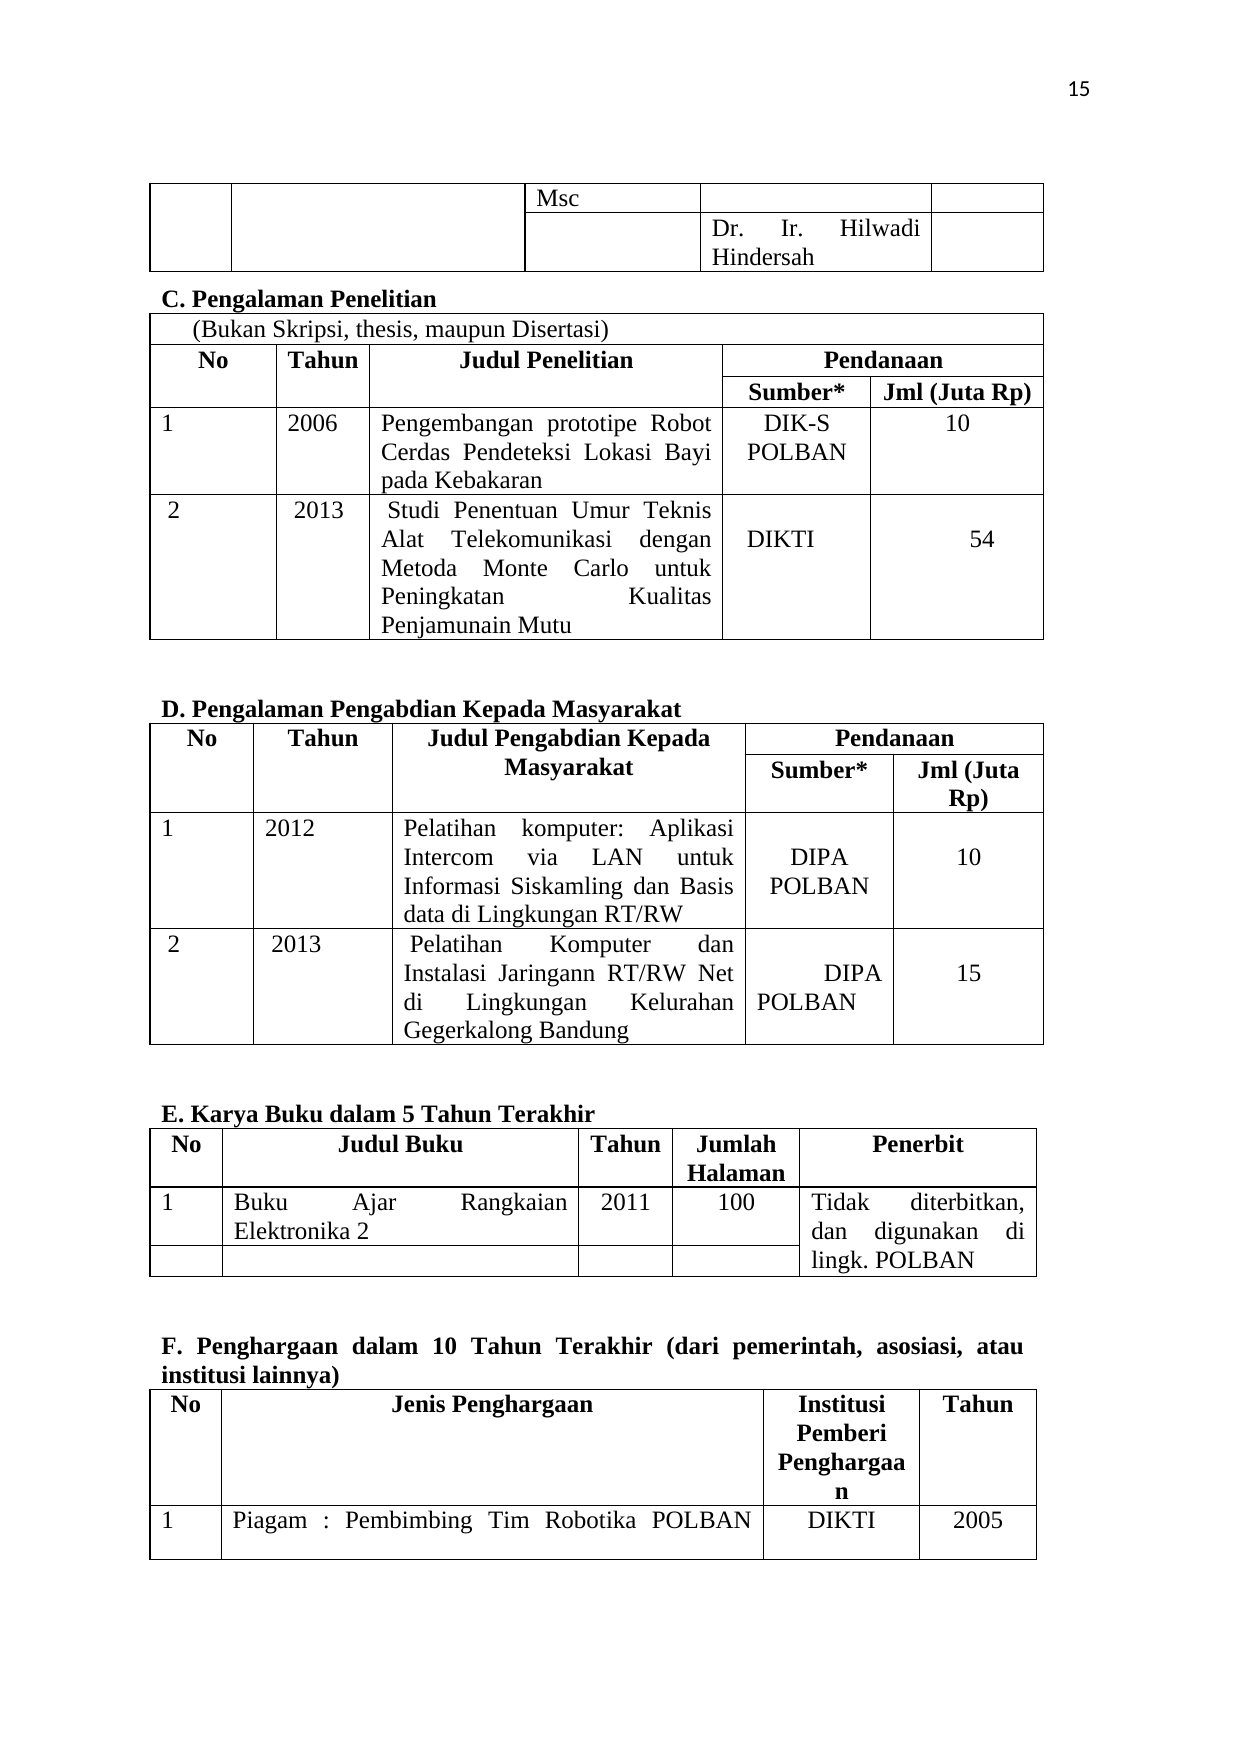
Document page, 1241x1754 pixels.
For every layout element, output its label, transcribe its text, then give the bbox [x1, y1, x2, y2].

table_cell Dr. Ir. Hilwadi Hindersah [701, 213, 931, 271]
table_cell 10 [871, 408, 1043, 494]
table_cell Pengembangan prototipe Robot Cerdas Pendeteksi Lokasi Bayi pada Kebakaran [370, 408, 722, 494]
table_cell Sumber* [746, 755, 893, 812]
table_cell Pelatihan Komputer dan Instalasi Jaringann RT/RW Net di Lingkungan Kelurahan Gegerkalong Bandung [393, 929, 745, 1044]
table_cell DIPA POLBAN [746, 813, 893, 928]
table_cell 2006 [277, 408, 369, 494]
table_cell C. Pengalaman Penelitian [150, 272, 1044, 313]
table_cell Jml (Juta Rp) [894, 755, 1043, 812]
table_cell 1 [151, 813, 253, 928]
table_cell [232, 184, 524, 271]
table_cell 1 [151, 1188, 222, 1245]
table_cell 2 [151, 495, 276, 639]
table_cell 15 [894, 929, 1043, 1044]
table_cell [526, 213, 700, 271]
table_cell (Bukan Skripsi, thesis, maupun Disertasi) [151, 314, 1043, 344]
table_cell [932, 184, 1043, 212]
table_cell DIPA POLBAN [746, 929, 893, 1044]
table_cell Studi Penentuan Umur Teknis Alat Telekomunikasi dengan Metoda Monte Carlo untuk Peningkatan Kualitas Penjamunain Mutu [370, 495, 722, 639]
table_cell Pendanaan [746, 724, 1043, 754]
table_cell Tahun [920, 1390, 1036, 1504]
table_cell No [151, 1129, 222, 1186]
table_cell Jml (Juta Rp) [871, 377, 1043, 407]
table_cell Pendanaan [723, 345, 1043, 376]
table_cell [222, 1506, 763, 1558]
table_cell DIK-S POLBAN [723, 408, 870, 494]
table_cell 10 [894, 813, 1043, 928]
table_cell Penerbit [800, 1129, 1036, 1186]
table_cell Buku Ajar Rangkaian Elektronika 2 [223, 1188, 578, 1245]
table_cell [151, 1246, 222, 1276]
table_cell [223, 1246, 578, 1276]
table_cell 2 [151, 929, 253, 1044]
table_cell 1 [151, 1506, 221, 1558]
table_cell [673, 1246, 799, 1276]
table_cell DIKTI [723, 495, 870, 639]
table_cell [526, 184, 700, 212]
table_cell 2012 [254, 813, 392, 928]
table_cell 2011 [579, 1188, 672, 1245]
table_cell Judul Buku [223, 1129, 578, 1186]
table_cell 2013 [254, 929, 392, 1044]
table_cell No [151, 345, 276, 407]
table_cell Pelatihan komputer: Aplikasi Intercom via LAN untuk Informasi Siskamling dan Basis data di Lingkungan RT/RW [393, 813, 745, 928]
table_header E. Karya Buku dalam 5 Tahun Terakhir [150, 1045, 1036, 1128]
table_cell Jumlah Halaman [673, 1129, 799, 1186]
table_cell D. Pengalaman Pengabdian Kepada Masyarakat [150, 640, 1044, 722]
table_cell Tahun [254, 724, 392, 812]
table_cell 1 [151, 408, 276, 494]
table_cell Sumber* [723, 377, 870, 407]
table_cell 2013 [277, 495, 369, 639]
table_cell [579, 1246, 672, 1276]
table_cell Judul Penelitian [370, 345, 722, 407]
table_cell Tidak diterbitkan, dan digunakan di lingk. POLBAN [800, 1188, 1036, 1276]
table_cell Tahun [277, 345, 369, 407]
table_cell Jenis Penghargaan [222, 1390, 763, 1504]
table_cell 2005 [920, 1506, 1036, 1558]
table_cell F. Penghargaan dalam 10 Tahun Terakhir (dari pemerintah, asosiasi, atau institusi lainnya) [150, 1277, 1036, 1388]
table_cell No [151, 724, 253, 812]
table_cell 54 [871, 495, 1043, 639]
table_cell 100 [673, 1188, 799, 1245]
table_cell Institusi Pemberi Penghargaan [764, 1390, 919, 1504]
table_cell No [151, 1390, 221, 1504]
table_cell Tahun [579, 1129, 672, 1186]
table_cell DIKTI [764, 1506, 919, 1558]
table_cell Judul Pengabdian Kepada Masyarakat [393, 724, 745, 812]
table_cell [932, 213, 1043, 271]
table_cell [701, 184, 931, 212]
